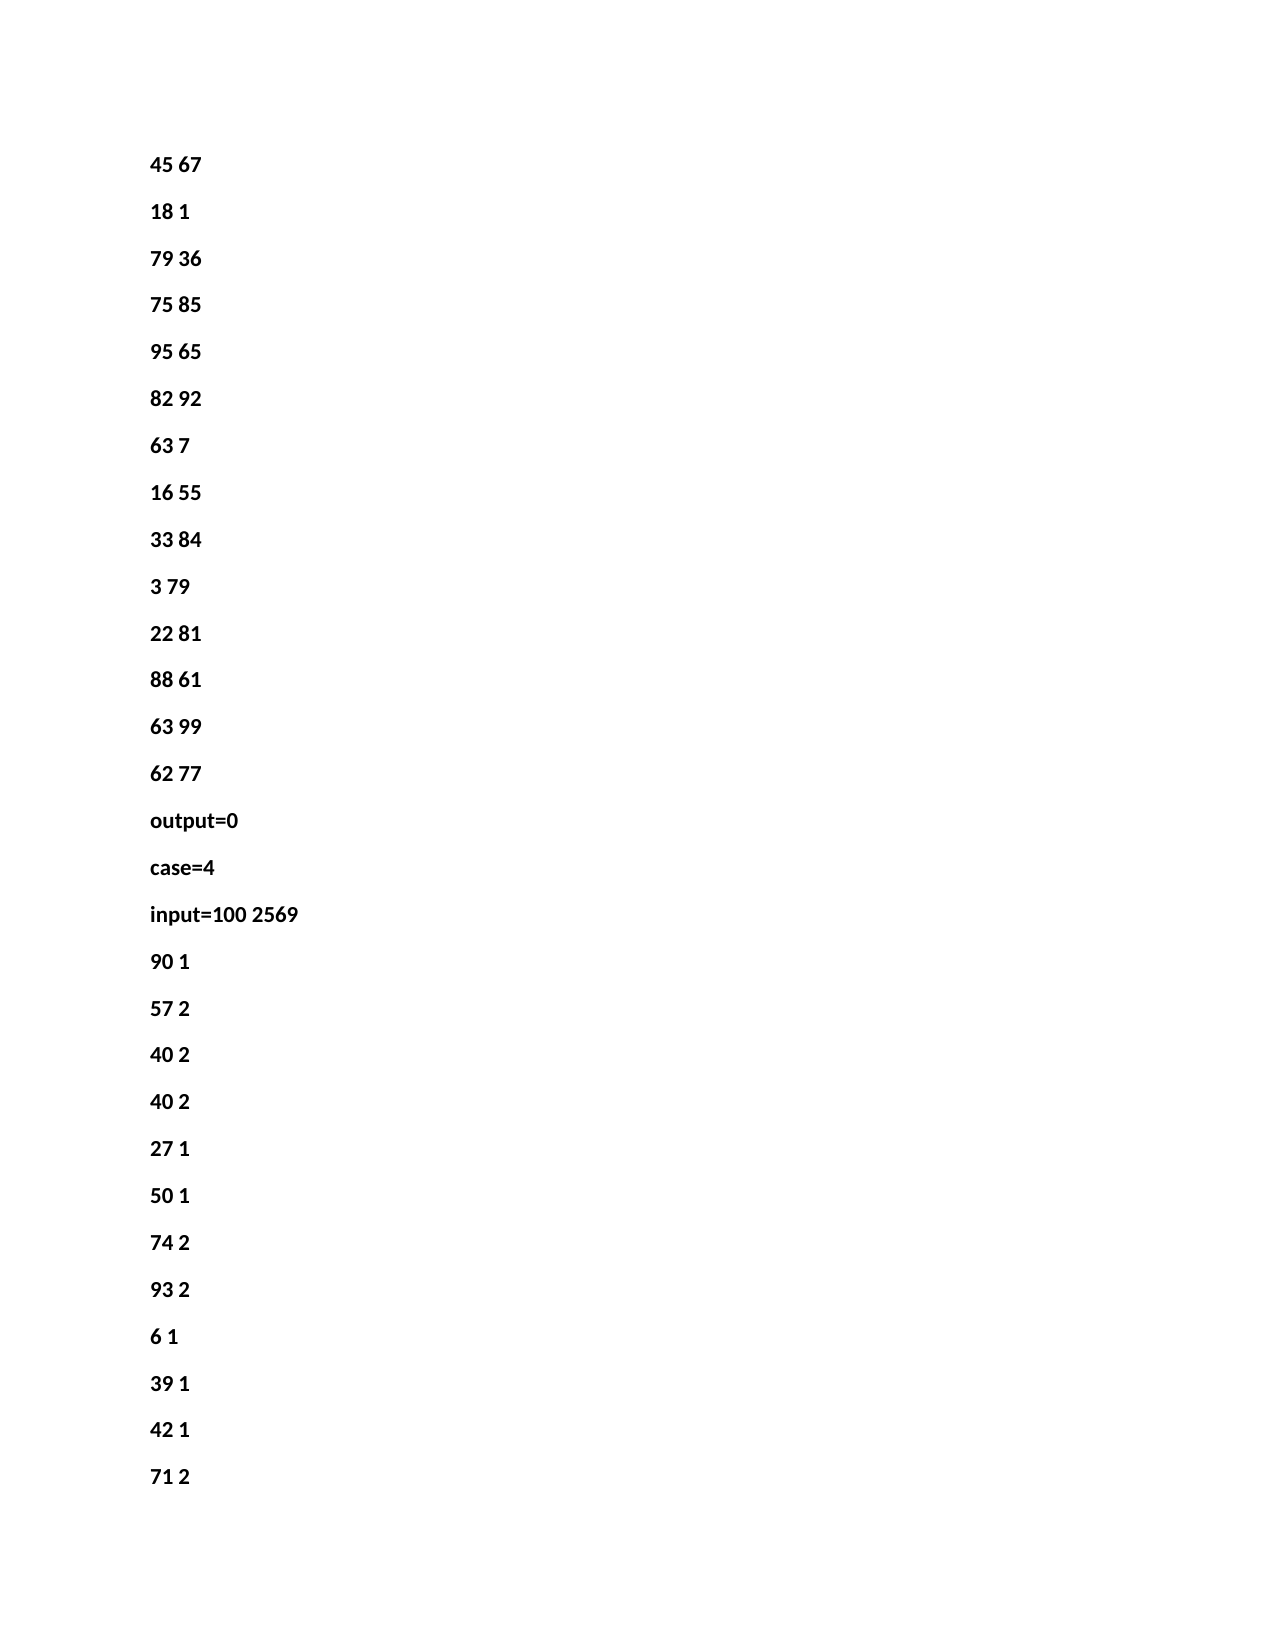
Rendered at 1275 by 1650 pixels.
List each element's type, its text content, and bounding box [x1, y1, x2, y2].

text 40 2 [150, 1041, 1125, 1069]
text 45 67 [150, 150, 1125, 178]
text 71 2 [150, 1462, 1125, 1491]
text 3 79 [150, 572, 1125, 600]
text 82 92 [150, 384, 1125, 412]
text case=4 [150, 853, 1125, 881]
text 57 2 [150, 994, 1125, 1022]
text 33 84 [150, 525, 1125, 553]
text 90 1 [150, 947, 1125, 975]
text 39 1 [150, 1369, 1125, 1397]
text input=100 2569 [150, 900, 1125, 928]
text 18 1 [150, 197, 1125, 225]
text 79 36 [150, 244, 1125, 272]
text 50 1 [150, 1181, 1125, 1209]
text 6 1 [150, 1322, 1125, 1350]
text 27 1 [150, 1134, 1125, 1162]
text 22 81 [150, 619, 1125, 647]
text 63 99 [150, 712, 1125, 741]
text 40 2 [150, 1087, 1125, 1116]
text 75 85 [150, 291, 1125, 319]
text 74 2 [150, 1228, 1125, 1256]
text 63 7 [150, 431, 1125, 459]
text 88 61 [150, 666, 1125, 694]
text 16 55 [150, 478, 1125, 506]
text output=0 [150, 806, 1125, 834]
text 42 1 [150, 1416, 1125, 1444]
text 93 2 [150, 1275, 1125, 1303]
text 95 65 [150, 337, 1125, 366]
text 62 77 [150, 759, 1125, 787]
